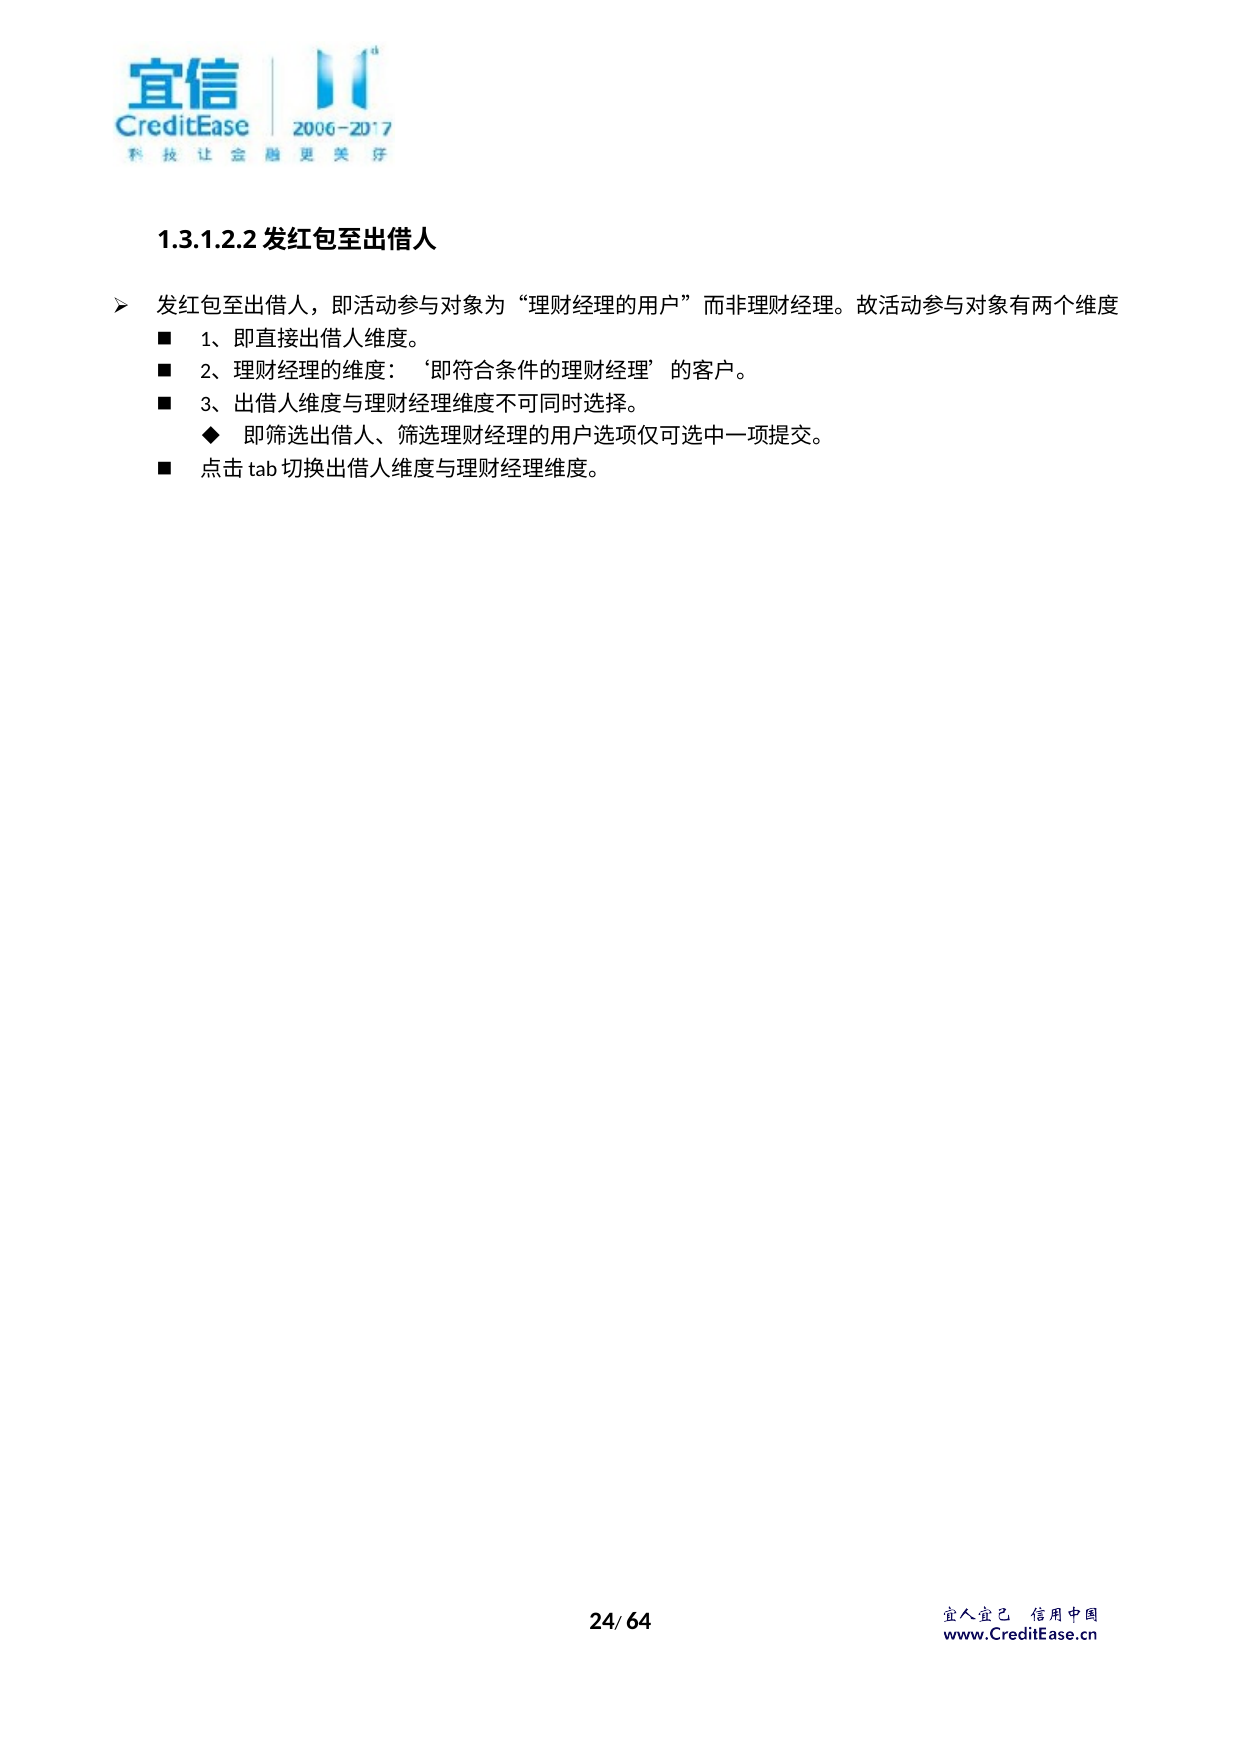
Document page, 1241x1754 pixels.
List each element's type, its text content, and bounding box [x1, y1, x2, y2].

list 3、出借人维度与理财经理维度不可同时选择。 [156, 386, 1128, 418]
list 发红包至出借人，即活动参与对象为“理财经理的用户”而非理财经理。故活动参与对象有两个维度 [112, 288, 1128, 321]
picture [112, 41, 396, 171]
subtitle 1.3.1.2.2发红包至出借人 [157, 205, 1128, 270]
list 点击tab切换出借人维度与理财经理维度。 [156, 451, 1128, 483]
list 2、理财经理的维度：‘即符合条件的理财经理’的客户。 [156, 353, 1128, 386]
list 即筛选出借人、筛选理财经理的用户选项仅可选中一项提交。 [200, 418, 1128, 451]
picture [943, 1606, 1097, 1640]
list 1、即直接出借人维度。 [156, 321, 1128, 353]
